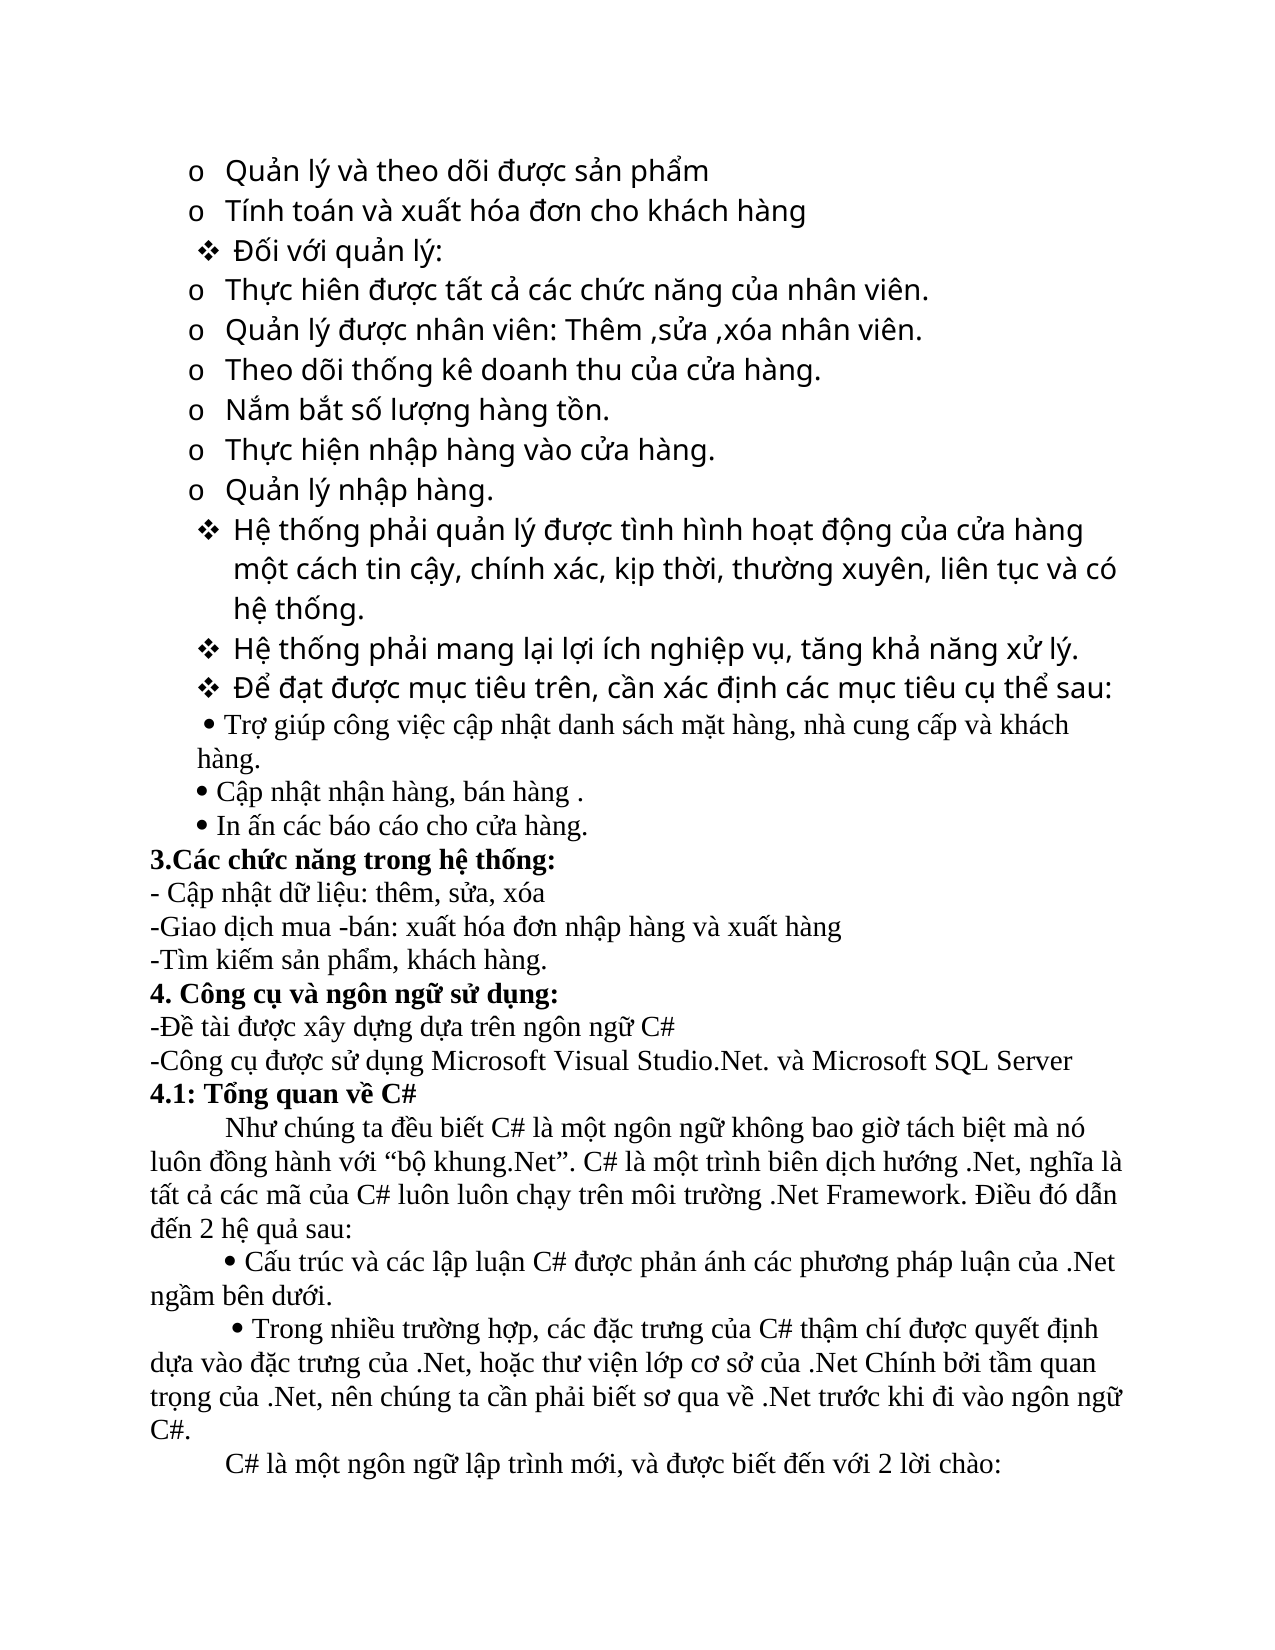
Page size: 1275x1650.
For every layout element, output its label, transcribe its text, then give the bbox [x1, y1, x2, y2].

text Như chúng ta đều biết C# là một ngôn ngữ không bao giờ tách biệt mà nó luôn đồng hành với “bộ khung.Net”. C# là một trình biên dịch hướng .Net, nghĩa là tất cả các mã của C# luôn luôn chạy trên môi trường .Net Framework. Điều đó dẫn đến 2 hệ quả sau: [150, 1110, 1125, 1244]
text Cấu trúc và các lập luận C# được phản ánh các phương pháp luận của .Net ngầm bên dưới. [150, 1244, 1125, 1311]
list Thực hiên được tất cả các chức năng của nhân viên. [187, 269, 1125, 309]
list Quản lý nhập hàng. [187, 469, 1125, 509]
text Trong nhiều trường hợp, các đặc trưng của C# thậm chí được quyết định dựa vào đặc trưng của .Net, hoặc thư viện lớp cơ sở của .Net Chính bởi tầm quan trọng của .Net, nên chúng ta cần phải biết sơ qua về .Net trước khi đi vào ngôn ngữ C#. [150, 1311, 1125, 1446]
text 3.Các chức năng trong hệ thống: [150, 842, 1125, 875]
list Nắm bắt số lượng hàng tồn. [187, 389, 1125, 429]
text C# là một ngôn ngữ lập trình mới, và được biết đến với 2 lời chào: [150, 1446, 1125, 1479]
list Quản lý được nhân viên: Thêm ,sửa ,xóa nhân viên. [187, 309, 1125, 349]
list Hệ thống phải mang lại lợi ích nghiệp vụ, tăng khả năng xử lý. [195, 628, 1125, 668]
text Trợ giúp công việc cập nhật danh sách mặt hàng, nhà cung cấp và khách hàng. [197, 707, 1125, 774]
text 4.1: Tổng quan về C# [150, 1077, 1125, 1110]
list Hệ thống phải quản lý được tình hình hoạt động của cửa hàng một cách tin cậy, chính xác, kịp thời, thường xuyên, liên tục và có hệ thống. [195, 509, 1125, 628]
list Đối với quản lý: [195, 230, 1125, 269]
text In ấn các báo cáo cho cửa hàng. [197, 808, 1125, 842]
text -Công cụ được sử dụng Microsoft Visual Studio.Net. và Microsoft SQL Server [150, 1043, 1125, 1077]
list Theo dõi thống kê doanh thu của cửa hàng. [187, 349, 1125, 389]
list Thực hiện nhập hàng vào cửa hàng. [187, 429, 1125, 469]
text Cập nhật nhận hàng, bán hàng . [197, 774, 1125, 808]
text 4. Công cụ và ngôn ngữ sử dụng: [150, 976, 1125, 1009]
text - Cập nhật dữ liệu: thêm, sửa, xóa [150, 875, 1125, 909]
text -Tìm kiếm sản phẩm, khách hàng. [150, 942, 1125, 976]
text -Giao dịch mua -bán: xuất hóa đơn nhập hàng và xuất hàng [150, 909, 1125, 942]
list Để đạt được mục tiêu trên, cần xác định các mục tiêu cụ thể sau: [195, 668, 1125, 707]
text -Đề tài được xây dựng dựa trên ngôn ngữ C# [150, 1009, 1125, 1043]
list Quản lý và theo dõi được sản phẩm [187, 150, 1125, 190]
list Tính toán và xuất hóa đơn cho khách hàng [187, 190, 1125, 230]
